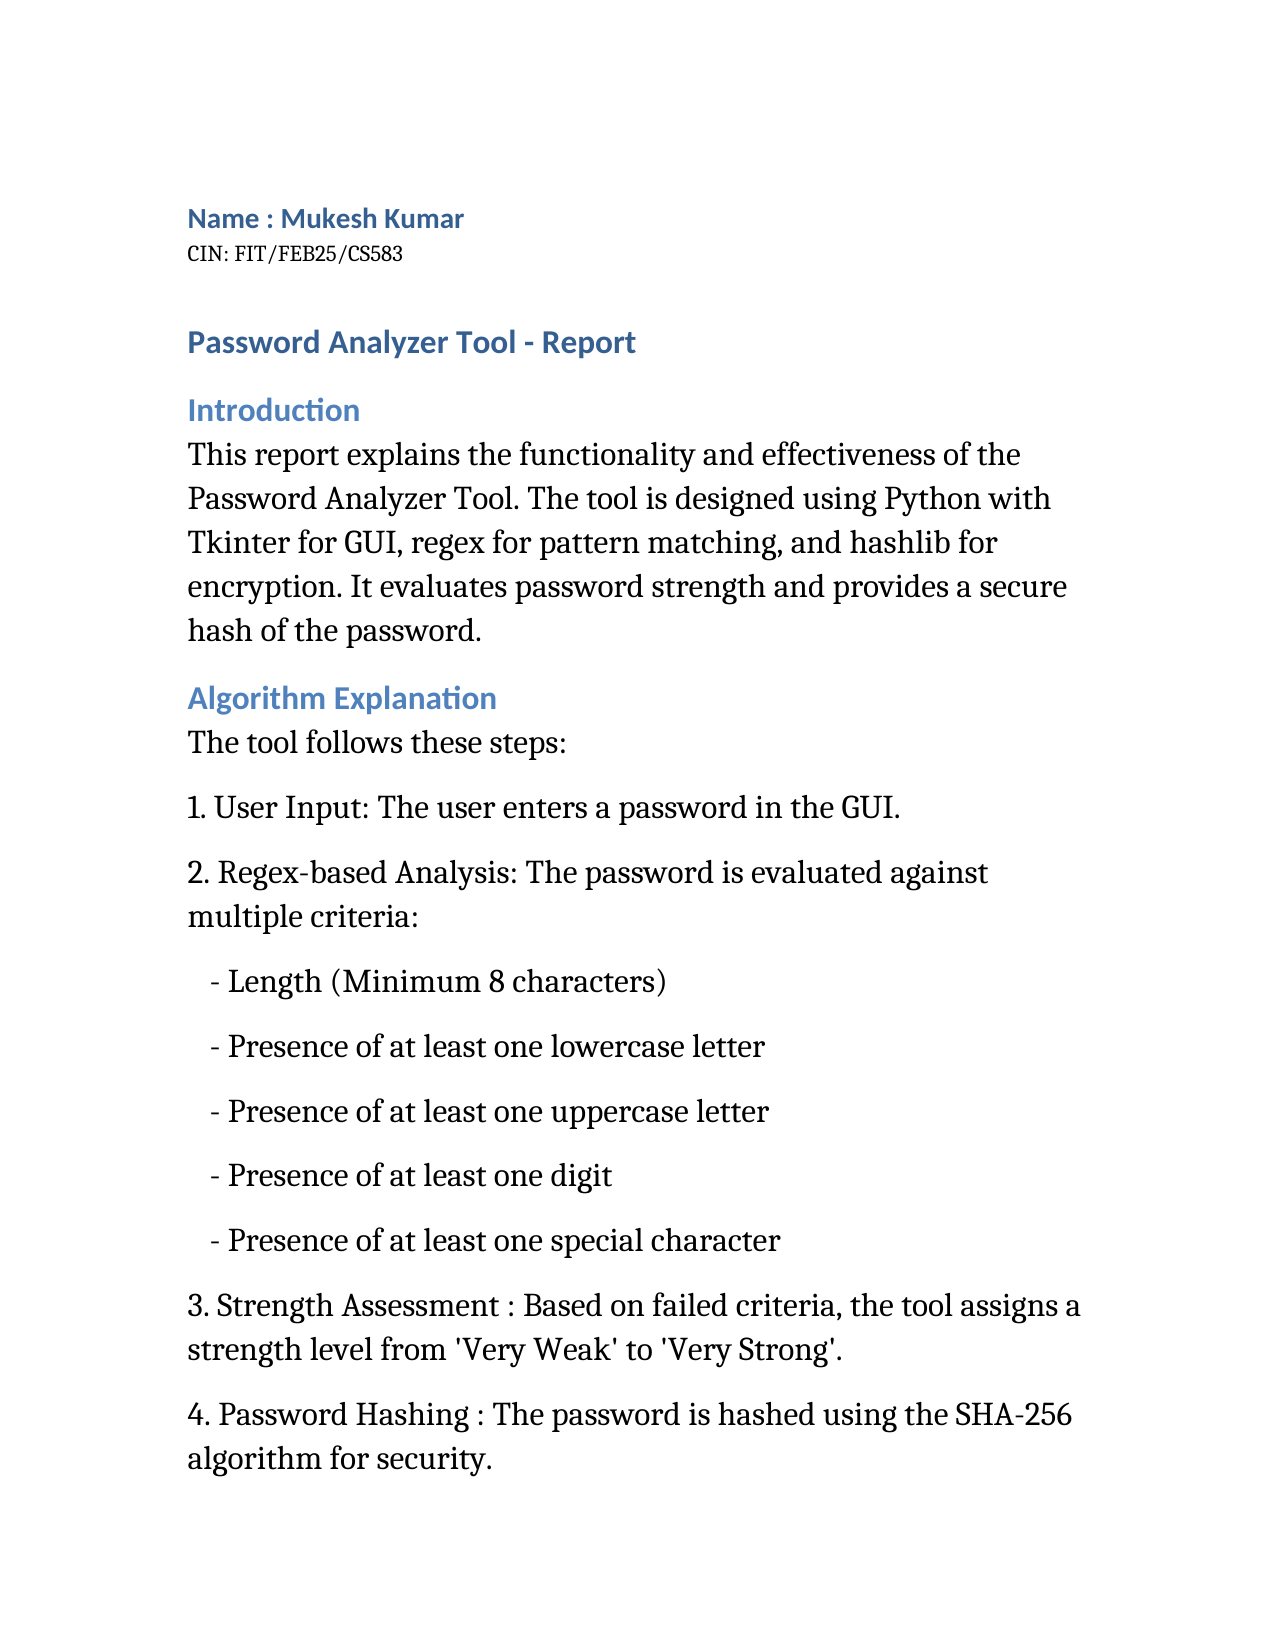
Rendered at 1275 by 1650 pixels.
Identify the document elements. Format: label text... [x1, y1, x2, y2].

text - Presence of at least one digit [187, 1157, 1087, 1195]
text This report explains the functionality and effectiveness of the Password Analyzer Tool. The tool is designed using Python with Tkinter for GUI, regex for pattern matching, and hashlib for encryption. It evaluates password strength and provides a secure hash of the password. [187, 436, 1087, 650]
text - Length (Minimum 8 characters) [187, 962, 1087, 1001]
subtitle Algorithm Explanation [187, 677, 1087, 717]
text - Presence of at least one uppercase letter [187, 1092, 1087, 1130]
text 3. Strength Assessment : Based on failed criteria, the tool assigns a strength level from 'Very Weak' to 'Very Strong'. [187, 1287, 1087, 1369]
text 2. Regex-based Analysis: The password is evaluated against multiple criteria: [187, 853, 1087, 936]
text 1. User Input: The user enters a password in the GUI. [187, 788, 1087, 827]
subtitle Introduction [187, 389, 1087, 429]
text 4. Password Hashing : The password is hashed using the SHA-256 algorithm for security. [187, 1396, 1087, 1478]
text CIN: FIT/FEB25/CS583 [187, 241, 1087, 267]
text - Presence of at least one lowercase letter [187, 1027, 1087, 1065]
text - Presence of at least one special character [187, 1222, 1087, 1260]
subtitle Name : Mukesh Kumar [187, 200, 1087, 236]
text The tool follows these steps: [187, 723, 1087, 762]
subtitle Password Analyzer Tool - Report [187, 321, 1087, 362]
